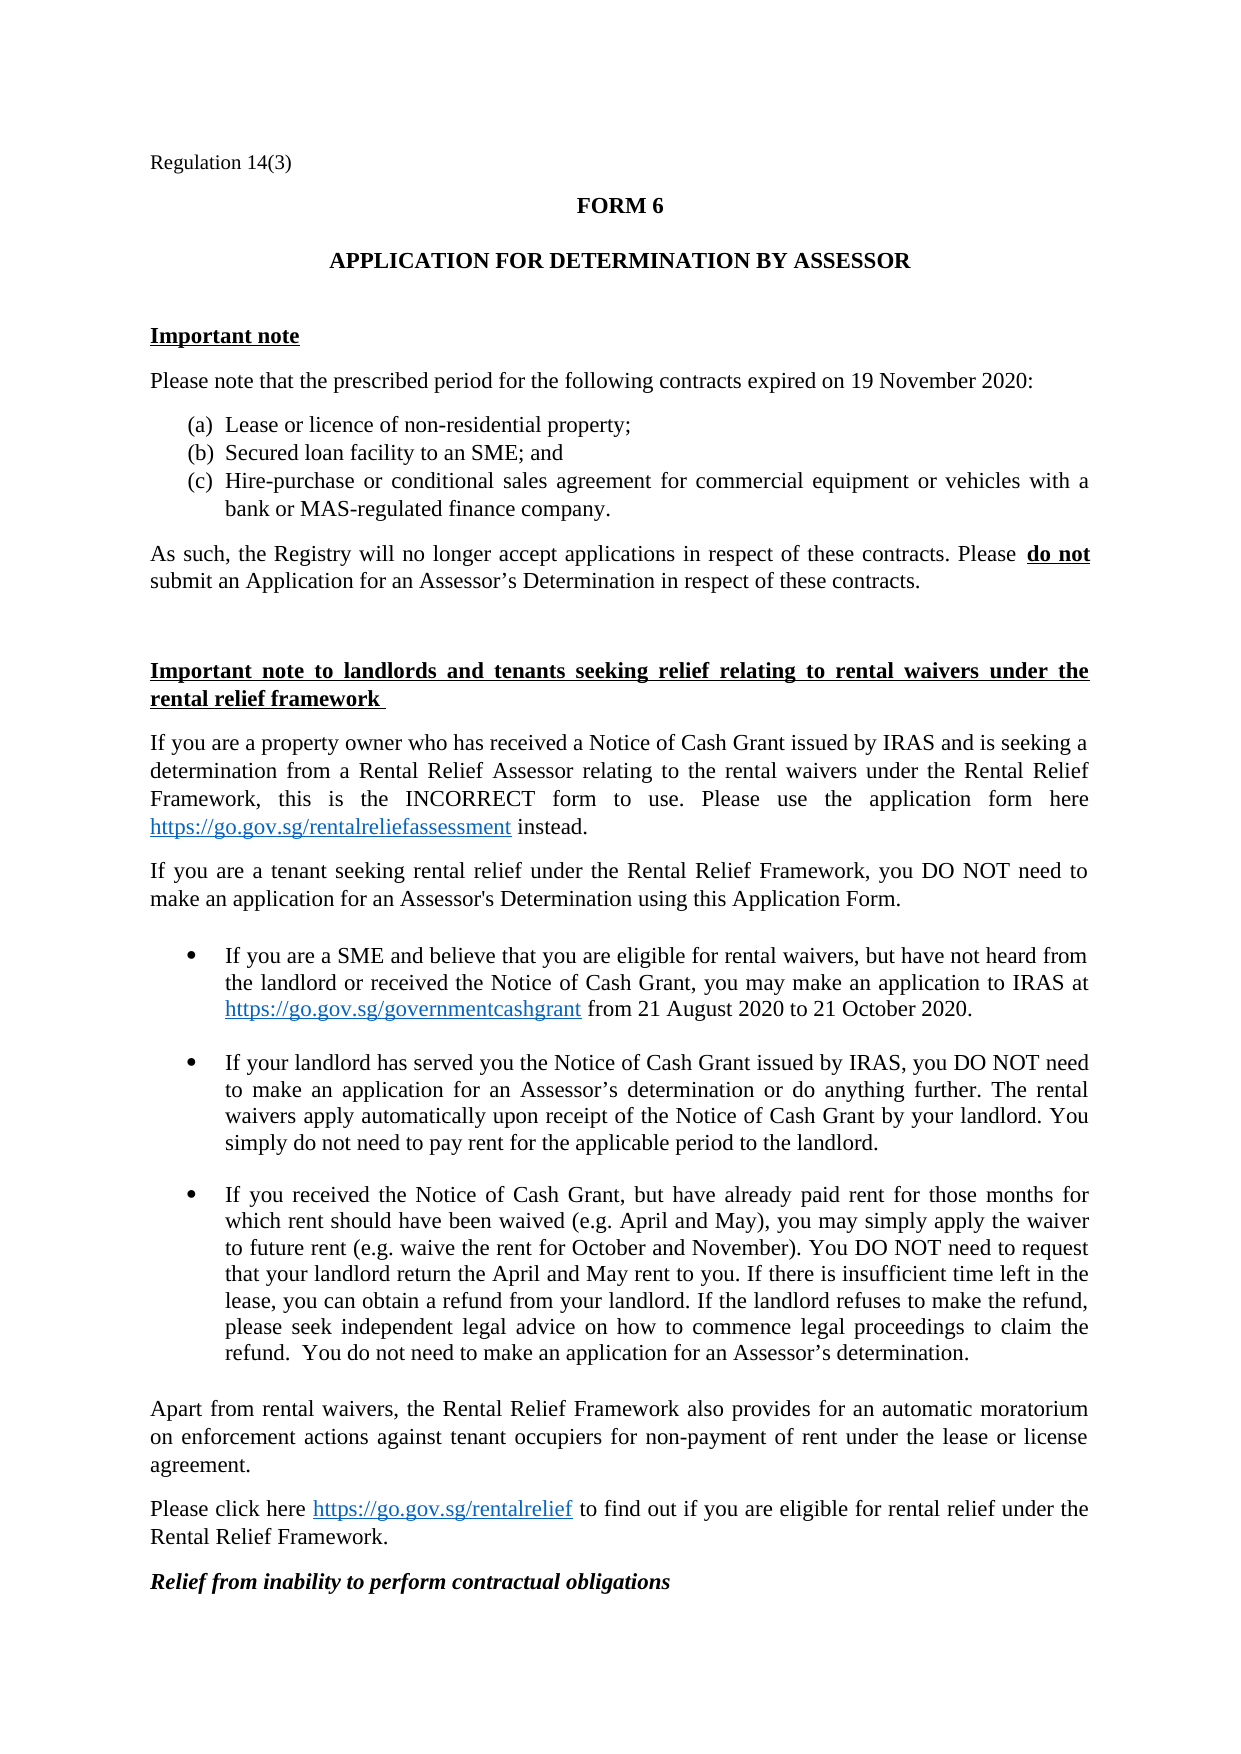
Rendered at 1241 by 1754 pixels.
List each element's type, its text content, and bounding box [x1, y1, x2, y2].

text As such, the Registry will no longer accept applications in respect of these contracts. Please do not submit an Application for an Assessor’s Determination in respect of these contracts. [150, 539, 1090, 594]
subtitle FORM 6 [150, 192, 1090, 218]
text Apart from rental waivers, the Rental Relief Framework also provides for an automatic moratorium on enforcement actions against tenant occupiers for non-payment of rent under the lease or license agreement. [150, 1395, 1090, 1477]
text Important note to landlords and tenants seeking relief relating to rental waivers under the rental relief framework [150, 657, 1090, 680]
list Lease or licence of non-residential property; [187, 411, 1090, 438]
text Important note to landlords and tenants seeking relief relating to rental waivers under the rental relief framework [150, 681, 1090, 711]
list Hire-purchase or conditional sales agreement for commercial equipment or vehicles with a bank or MAS-regulated finance company. [187, 467, 1090, 521]
text If you are a property owner who has received a Notice of Cash Grant issued by IRAS and is seeking a determination from a Rental Relief Assessor relating to the rental waivers under the Rental Relief Framework, this is the INCORRECT form to use. Please use the application form here https://go.gov.sg/rentalreliefassessment instead. [150, 729, 1090, 839]
text Please click here https://go.gov.sg/rentalrelief to find out if you are eligible for rental relief under the Rental Relief Framework. [150, 1495, 1090, 1549]
text If you are a tenant seeking rental relief under the Rental Relief Framework, you DO NOT need to make an application for an Assessor's Determination using this Application Form. [150, 857, 1090, 912]
text Relief from inability to perform contractual obligations [150, 1568, 1090, 1594]
subtitle APPLICATION FOR DETERMINATION BY ASSESSOR [150, 247, 1090, 274]
text Important note [150, 322, 1090, 348]
text Regulation 14(3) [150, 150, 1090, 174]
list If your landlord has served you the Notice of Cash Grant issued by IRAS, you DO NOT need to make an application for an Assessor’s determination or do anything further. The rental waivers apply automatically upon receipt of the Notice of Cash Grant by your landlord. You simply do not need to pay rent for the applicable period to the landlord. [187, 1049, 1090, 1155]
list If you are a SME and believe that you are eligible for rental waivers, but have not heard from the landlord or received the Notice of Cash Grant, you may make an application to IRAS at https://go.gov.sg/governmentcashgrant from 21 August 2020 to 21 October 2020. [187, 942, 1090, 1022]
list If you received the Notice of Cash Grant, but have already paid rent for those months for which rent should have been waived (e.g. April and May), you may simply apply the waiver to future rent (e.g. waive the rent for October and November). You DO NOT need to request that your landlord return the April and May rent to you. If there is insufficient time left in the lease, you can obtain a refund from your landlord. If the landlord refuses to make the refund, please seek independent legal advice on how to commence legal proceedings to claim the refund. You do not need to make an application for an Assessor’s determination. [187, 1181, 1090, 1366]
list Secured loan facility to an SME; and [187, 439, 1090, 466]
text Please note that the prescribed period for the following contracts expired on 19 November 2020: [150, 367, 1090, 393]
